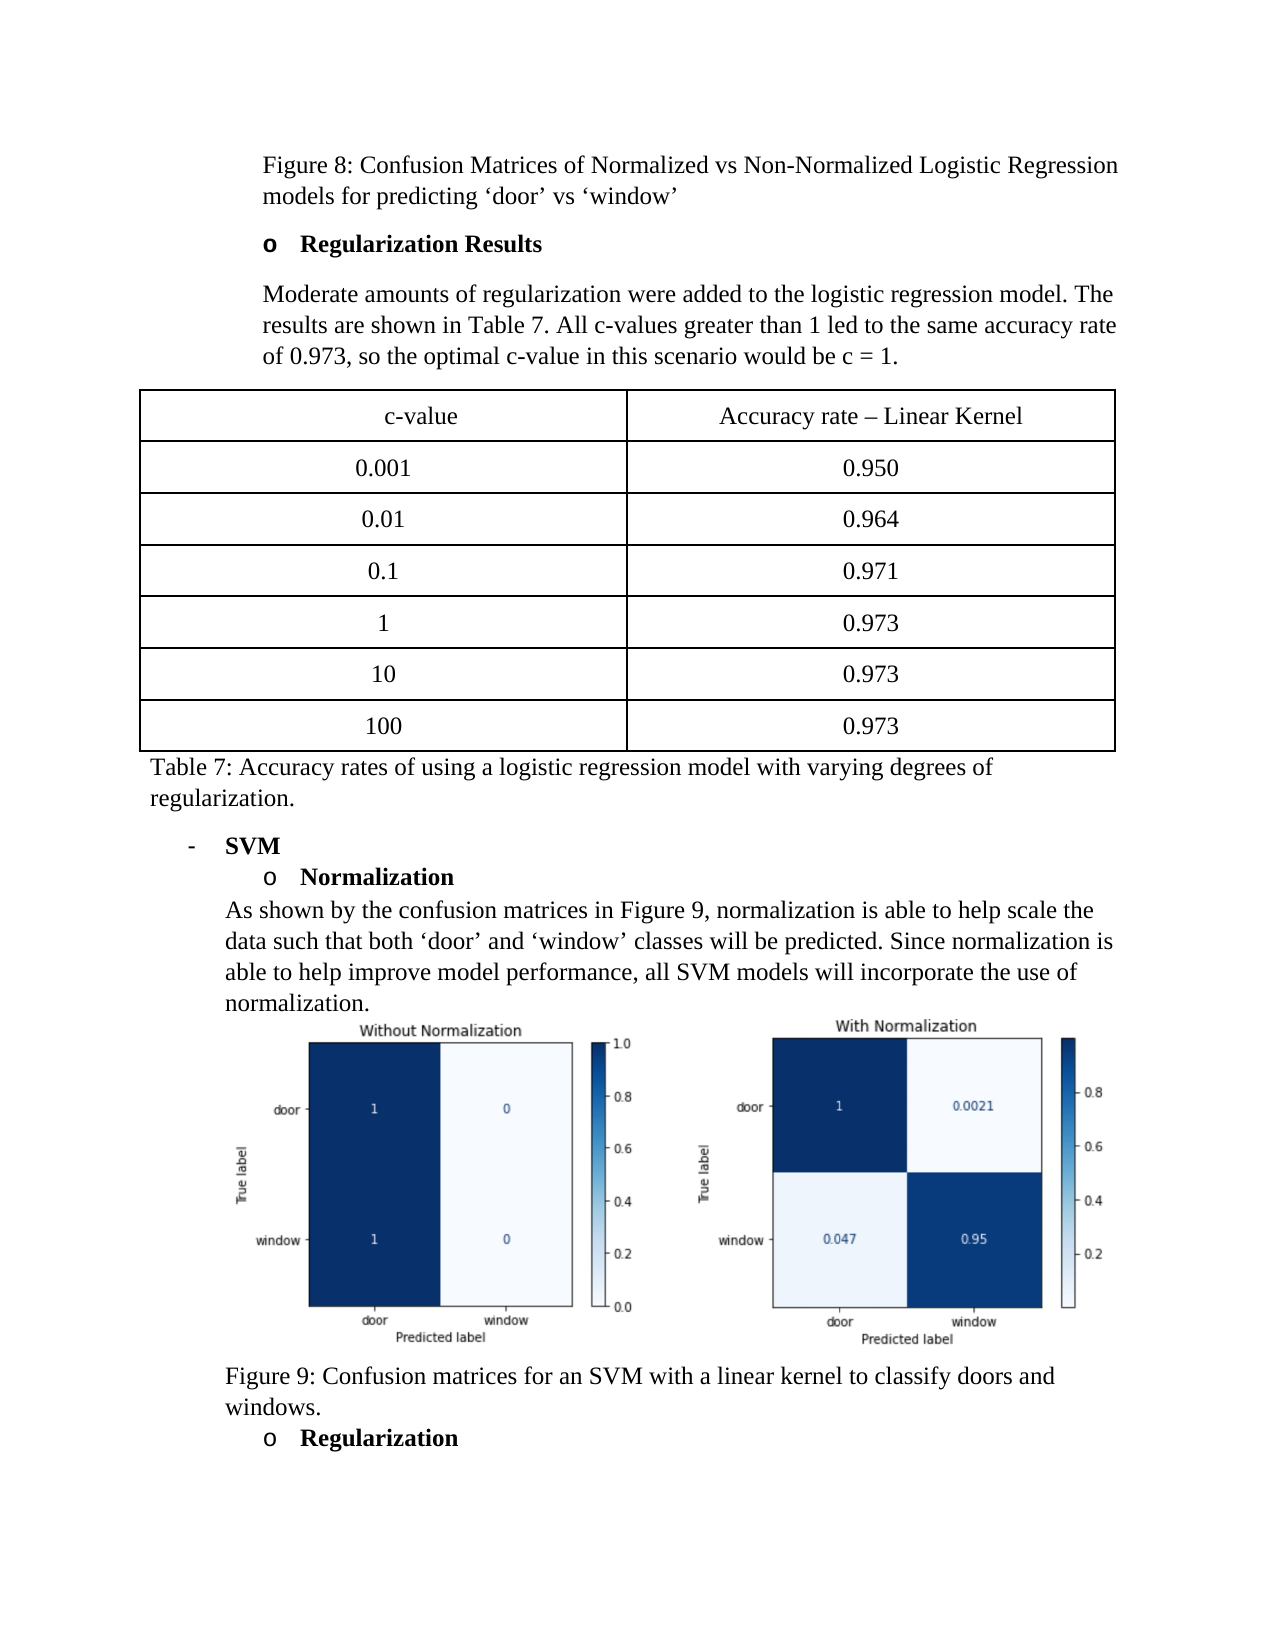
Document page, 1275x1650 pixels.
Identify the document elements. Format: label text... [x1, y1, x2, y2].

table_cell 0.971 [628, 546, 1114, 595]
list Figure 9: Confusion matrices for an SVM with a linear kernel to classify doors and windows. [225, 1361, 1125, 1421]
table_cell 1 [141, 597, 626, 647]
text Moderate amounts of regularization were added to the logistic regression model. The results are shown in Table 7. All c-values greater than 1 led to the same accuracy rate of 0.973, so the optimal c-value in this scenario would be c = 1. [262, 279, 1125, 369]
text Figure 8: Confusion Matrices of Normalized vs Non-Normalized Logistic Regression models for predicting ‘door’ vs ‘window’ [262, 150, 1125, 210]
table_cell 0.950 [628, 442, 1114, 492]
table_cell 0.973 [628, 701, 1114, 750]
table_cell 10 [141, 649, 626, 698]
table_cell 0.973 [628, 597, 1114, 647]
table_header Accuracy rate – Linear Kernel [628, 391, 1114, 440]
text Table 7: Accuracy rates of using a logistic regression model with varying degrees of regularization. [150, 752, 1125, 812]
table_cell 0.973 [628, 649, 1114, 698]
list Regularization [262, 1423, 1125, 1454]
table_cell 100 [141, 701, 626, 750]
list SVM [187, 831, 1125, 860]
table_cell 0.1 [141, 546, 626, 595]
list Normalization [262, 862, 1125, 893]
picture [225, 1019, 1108, 1359]
table_cell 0.01 [141, 494, 626, 543]
list As shown by the confusion matrices in Figure 9, normalization is able to help scale the data such that both ‘door’ and ‘window’ classes will be predicted. Since normalization is able to help improve model performance, all SVM models will incorporate the use of normalization. [225, 895, 1125, 1017]
list Regularization Results [262, 229, 1125, 259]
table_cell 0.964 [628, 494, 1114, 543]
table_cell 0.001 [141, 442, 626, 492]
table_header c-value [141, 391, 626, 440]
